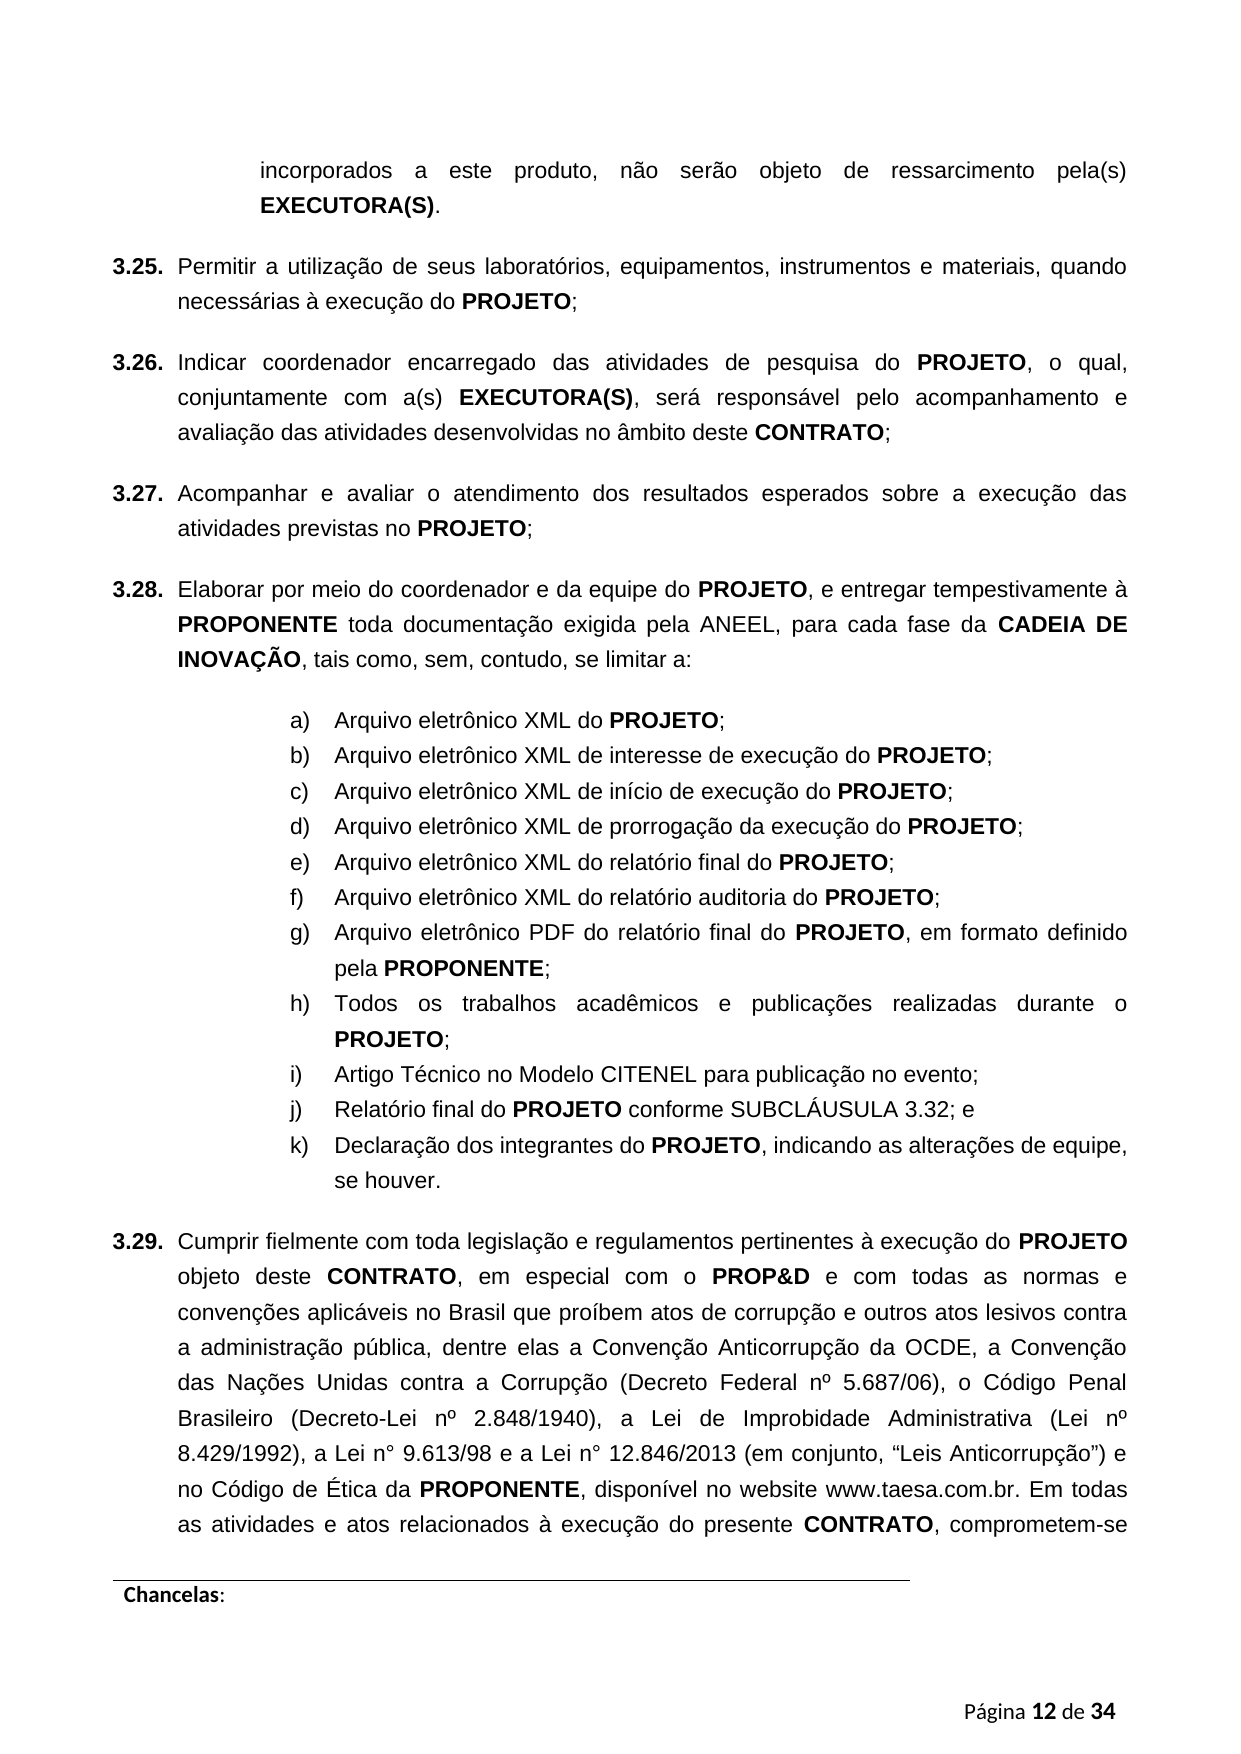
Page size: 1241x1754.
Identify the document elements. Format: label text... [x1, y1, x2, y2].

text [112, 1221, 1128, 1539]
text Elaborar por meio do coordenador e da equipe do PROJETO, e entregar tempestivamente à PROPONENTE toda documentação exigida pela ANEEL, para cada fase da CADEIA DE INOVAÇÃO, tais como, sem, contudo, se limitar a: [112, 569, 1128, 675]
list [260, 150, 1128, 221]
text Indicar coordenador encarregado das atividades de pesquisa do PROJETO, o qual, conjuntamente com a(s) EXECUTORA(S), será responsável pelo acompanhamento e avaliação das atividades desenvolvidas no âmbito deste CONTRATO; [112, 342, 1128, 448]
list Arquivo eletrônico XML de interesse de execução do PROJETO; [290, 735, 1128, 771]
list Arquivo eletrônico PDF do relatório final do PROJETO, em formato definido pela PROPONENTE; [290, 912, 1128, 983]
list Declaração dos integrantes do PROJETO, indicando as alterações de equipe, se houver. [290, 1125, 1128, 1196]
text Permitir a utilização de seus laboratórios, equipamentos, instrumentos e materiais, quando necessárias à execução do PROJETO; [112, 246, 1128, 317]
list Relatório final do PROJETO conforme SUBCLÁUSULA 3.32.3.; e [290, 1089, 1128, 1125]
list Artigo Técnico no Modelo CITENEL para publicação no evento; [290, 1054, 1128, 1089]
list Arquivo eletrônico XML de início de execução do PROJETO; [290, 771, 1128, 806]
text Acompanhar e avaliar o atendimento dos resultados esperados sobre a execução das atividades previstas no PROJETO; [112, 473, 1128, 544]
list Arquivo eletrônico XML de prorrogação da execução do PROJETO; [290, 806, 1128, 842]
list Arquivo eletrônico XML do relatório final do PROJETO; [290, 842, 1128, 877]
list Arquivo eletrônico XML do relatório auditoria do PROJETO; [290, 877, 1128, 912]
list Todos os trabalhos acadêmicos e publicações realizadas durante o PROJETO; [290, 983, 1128, 1054]
list Arquivo eletrônico XML do PROJETO; [290, 700, 1128, 735]
